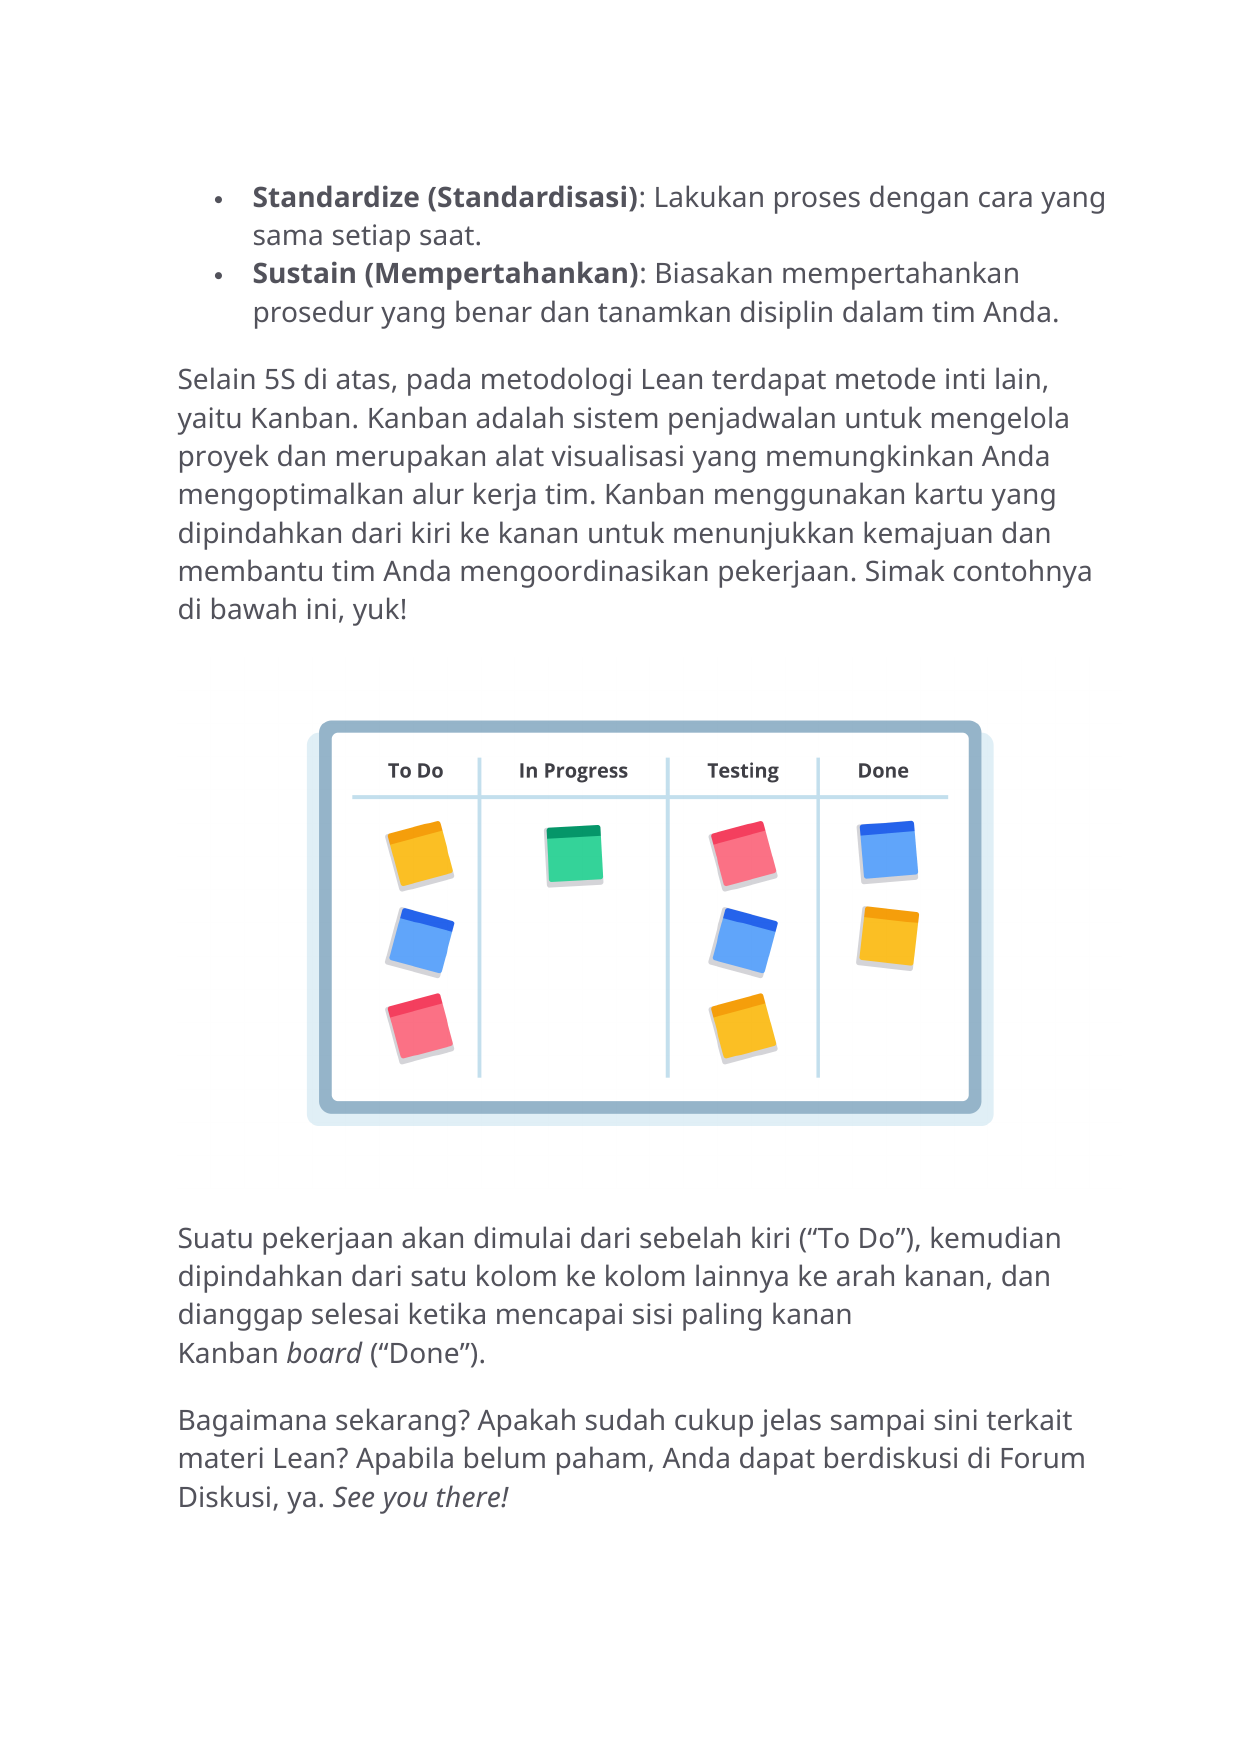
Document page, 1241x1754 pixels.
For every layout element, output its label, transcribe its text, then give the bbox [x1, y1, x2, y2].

text Bagaimana sekarang? Apakah sudah cukup jelas sampai sini terkait materi Lean? Apabila belum paham, Anda dapat berdiskusi di Forum Diskusi, ya. See you there! [177, 1400, 1122, 1515]
list Standardize (Standardisasi): Lakukan proses dengan cara yang sama setiap saat. [215, 177, 1122, 254]
text Suatu pekerjaan akan dimulai dari sebelah kiri (“To Do”), kemudian dipindahkan dari satu kolom ke kolom lainnya ke arah kanan, dan dianggap selesai ketika mencapai sisi paling kanan Kanban board (“Done”). [177, 1218, 1122, 1371]
picture [177, 657, 1123, 1189]
list Sustain (Mempertahankan): Biasakan mempertahankan prosedur yang benar dan tanamkan disiplin dalam tim Anda. [215, 254, 1122, 331]
text Selain 5S di atas, pada metodologi Lean terdapat metode inti lain, yaitu Kanban. Kanban adalah sistem penjadwalan untuk mengelola proyek dan merupakan alat visualisasi yang memungkinkan Anda mengoptimalkan alur kerja tim. Kanban menggunakan kartu yang dipindahkan dari kiri ke kanan untuk menunjukkan kemajuan dan membantu tim Anda mengoordinasikan pekerjaan. Simak contohnya di bawah ini, yuk! [177, 360, 1122, 628]
